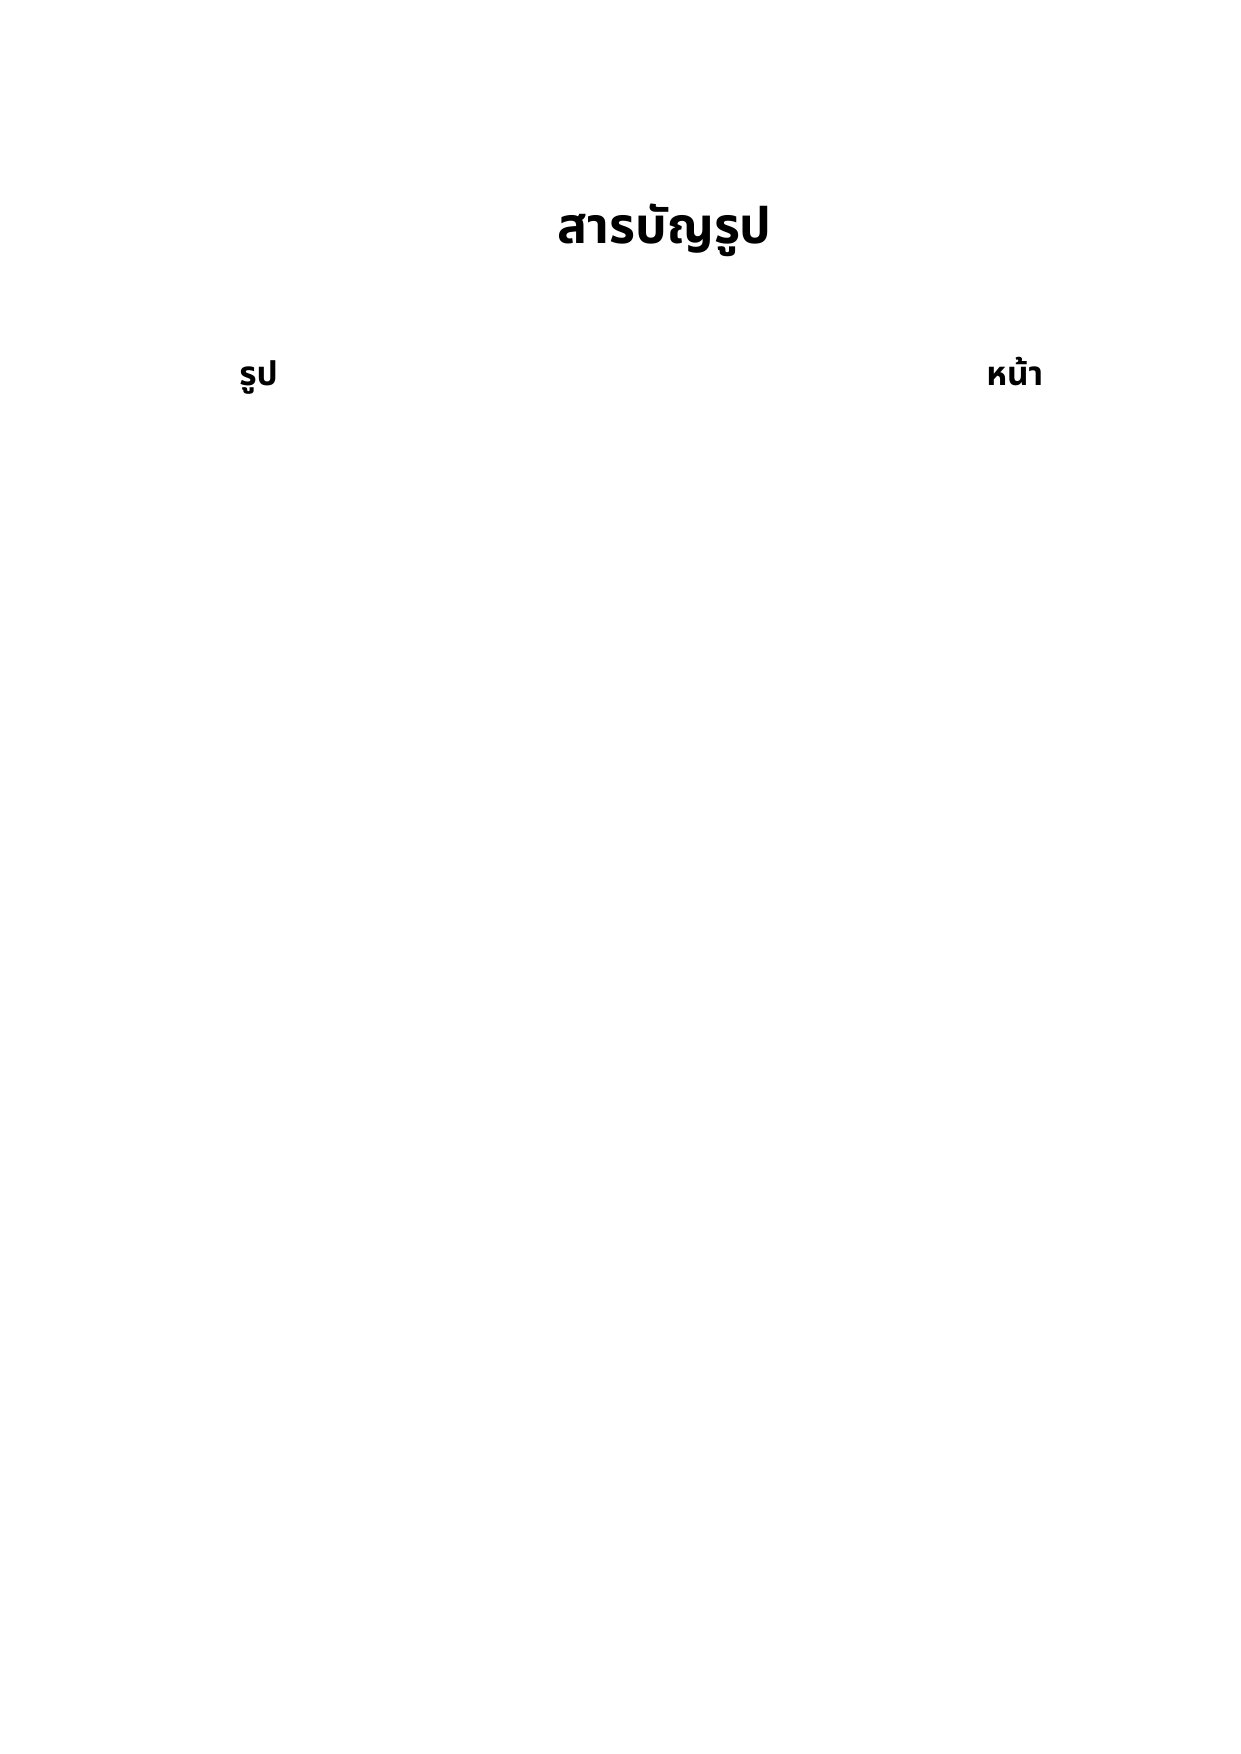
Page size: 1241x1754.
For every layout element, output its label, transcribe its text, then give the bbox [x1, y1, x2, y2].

subtitle สารบัญรูป [239, 191, 1090, 266]
text รูป หน้า [180, 350, 1090, 401]
